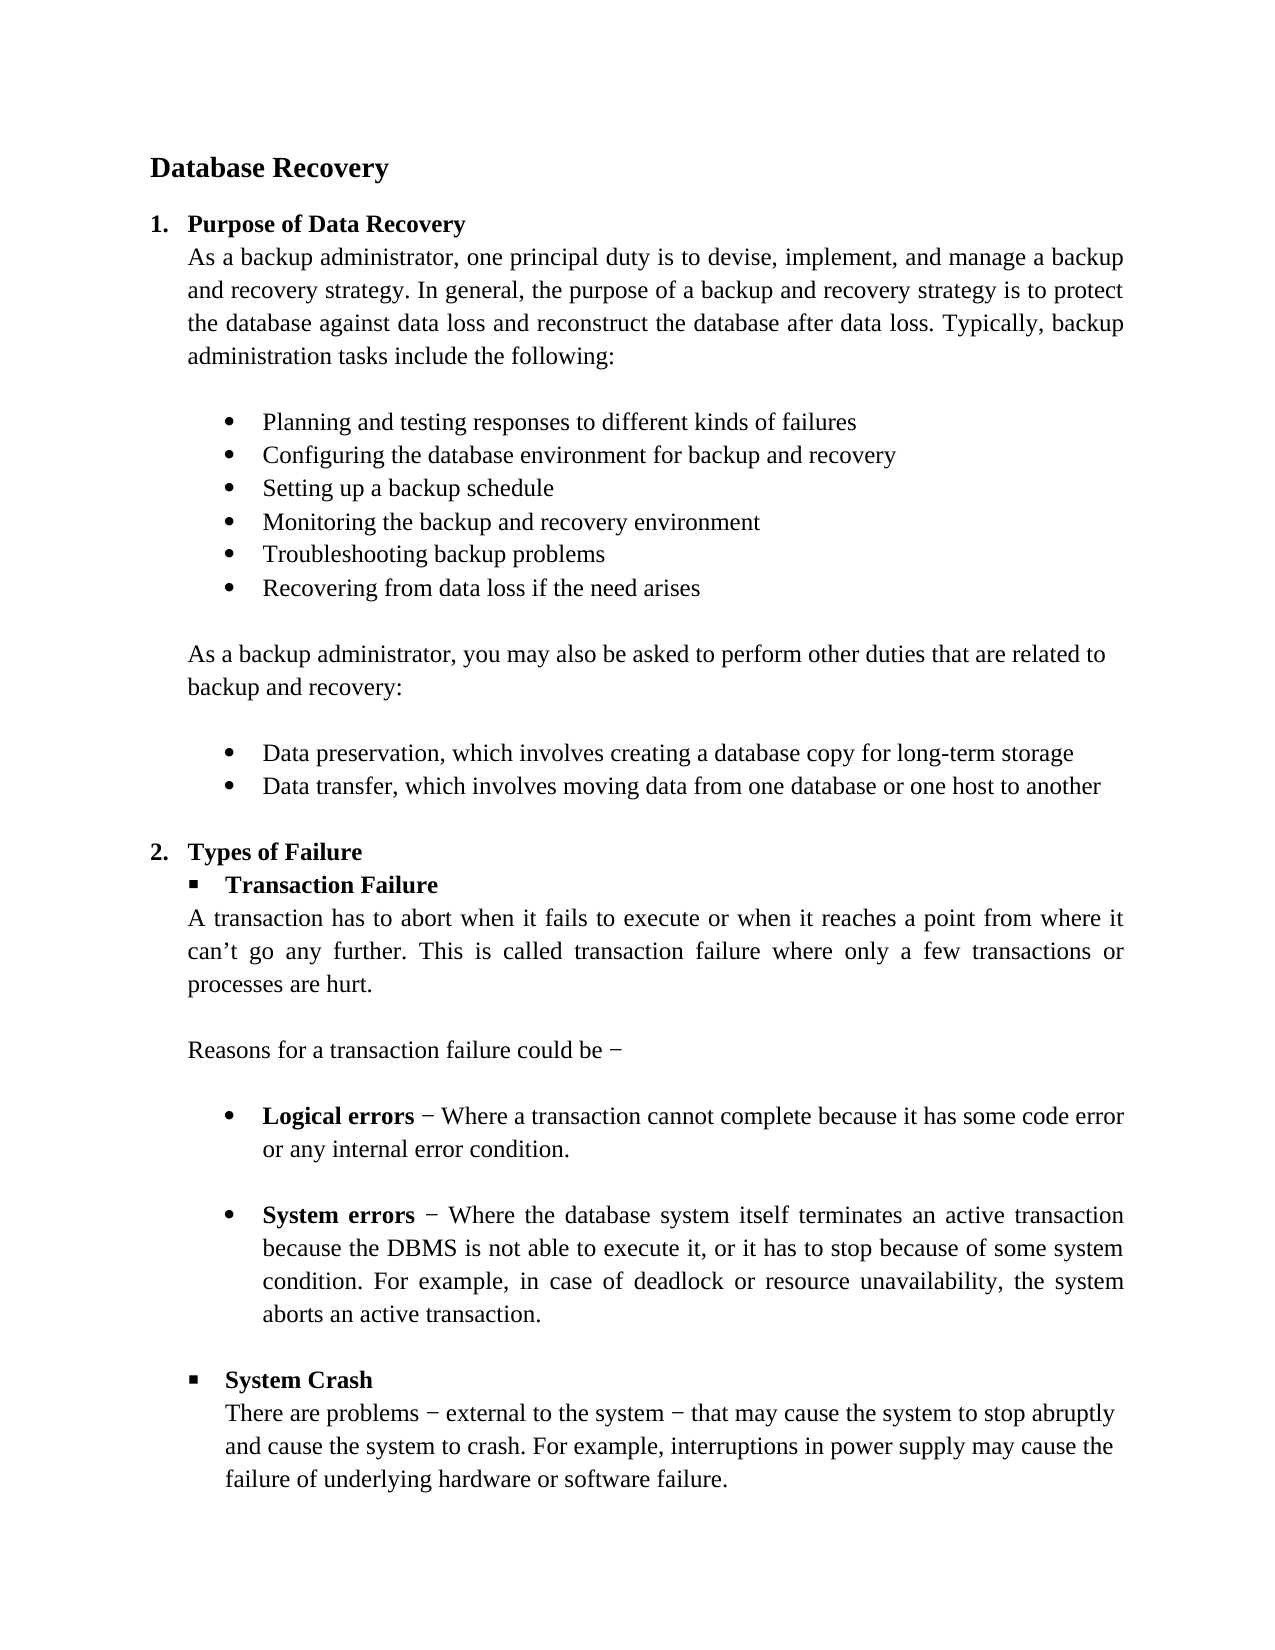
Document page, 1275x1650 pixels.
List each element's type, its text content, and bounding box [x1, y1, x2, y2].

list Configuring the database environment for backup and recovery [225, 441, 1125, 469]
list Types of Failure [150, 837, 1125, 866]
list Data preservation, which involves creating a database copy for long-term storage [225, 738, 1125, 766]
list There are problems − external to the system − that may cause the system to stop abruptly and cause the system to crash. For example, interruptions in power supply may cause the failure of underlying hardware or software failure. [225, 1398, 1125, 1493]
list System Crash [187, 1365, 1125, 1394]
list Transaction Failure [187, 870, 1125, 898]
list Reasons for a transaction failure could be − [187, 1035, 1125, 1064]
list As a backup administrator, one principal duty is to devise, implement, and manage a backup and recovery strategy. In general, the purpose of a backup and recovery strategy is to protect the database against data loss and reconstruct the database after data loss. Typically, backup administration tasks include the following: [187, 242, 1125, 370]
list System errors − Where the database system itself terminates an active transaction because the DBMS is not able to execute it, or it has to stop because of some system condition. For example, in case of deadlock or resource unavailability, the system aborts an active transaction. [225, 1200, 1125, 1328]
list Logical errors − Where a transaction cannot complete because it has some code error or any internal error condition. [225, 1101, 1125, 1163]
list Troubleshooting backup problems [225, 539, 1125, 568]
list Recovering from data loss if the need arises [225, 573, 1125, 601]
list As a backup administrator, you may also be asked to perform other duties that are related to backup and recovery: [187, 639, 1125, 700]
list A transaction has to abort when it fails to execute or when it reaches a point from where it can’t go any further. This is called transaction failure where only a few transactions or processes are hurt. [187, 903, 1125, 998]
list Purpose of Data Recovery [150, 209, 1125, 238]
text Database Recovery [150, 150, 1125, 183]
list Data transfer, which involves moving data from one database or one host to another [225, 771, 1125, 799]
list Setting up a backup schedule [225, 473, 1125, 502]
list Monitoring the backup and recovery environment [225, 507, 1125, 535]
list Planning and testing responses to different kinds of failures [225, 407, 1125, 436]
